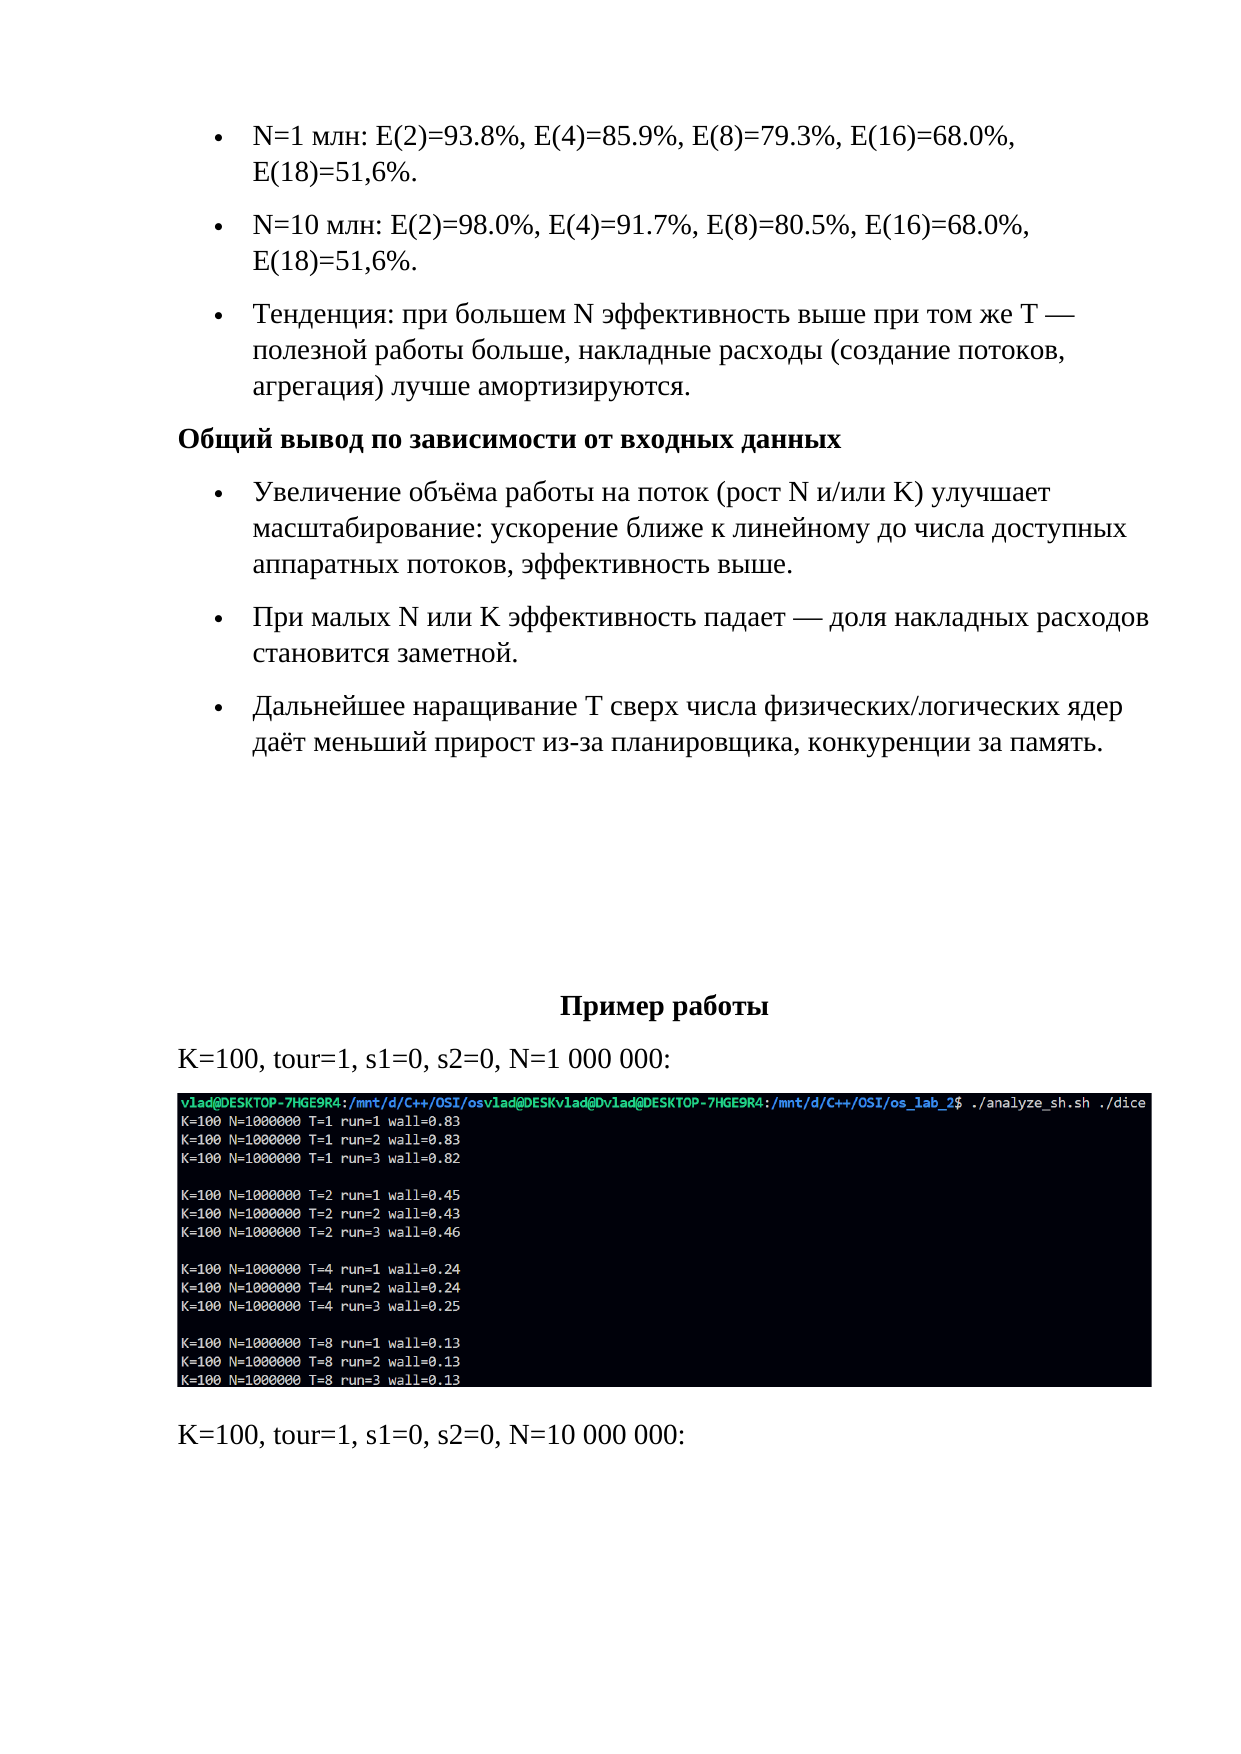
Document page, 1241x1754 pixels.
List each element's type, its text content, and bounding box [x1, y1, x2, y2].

list При малых N или K эффективность падает — доля накладных расходов становится заметной. [215, 599, 1152, 669]
list Тенденция: при большем N эффективность выше при том же T — полезной работы больше, накладные расходы (создание потоков, агрегация) лучше амортизируются. [215, 296, 1152, 402]
text K=100, tour=1, s1=0, s2=0, N=1 000 000: [177, 1041, 1152, 1074]
text K=100, tour=1, s1=0, s2=0, N=10 000 000: [177, 1417, 1152, 1450]
text Пример работы [177, 988, 1152, 1022]
list N=10 млн: E(2)=98.0%, E(4)=91.7%, E(8)=80.5%, E(16)=68.0%, E(18)=51,6%. [215, 207, 1152, 277]
list Увеличение объёма работы на поток (рост N и/или K) улучшает масштабирование: ускорение ближе к линейному до числа доступных аппаратных потоков, эффективность выше. [215, 474, 1152, 580]
list N=1 млн: E(2)=93.8%, E(4)=85.9%, E(8)=79.3%, E(16)=68.0%, E(18)=51,6%. [215, 118, 1152, 188]
list Дальнейшее наращивание T сверх числа физических/логических ядер даёт меньший прирост из-за планировщика, конкуренции за память. [215, 688, 1152, 758]
picture [177, 1093, 1152, 1387]
text Общий вывод по зависимости от входных данных [177, 421, 1152, 455]
